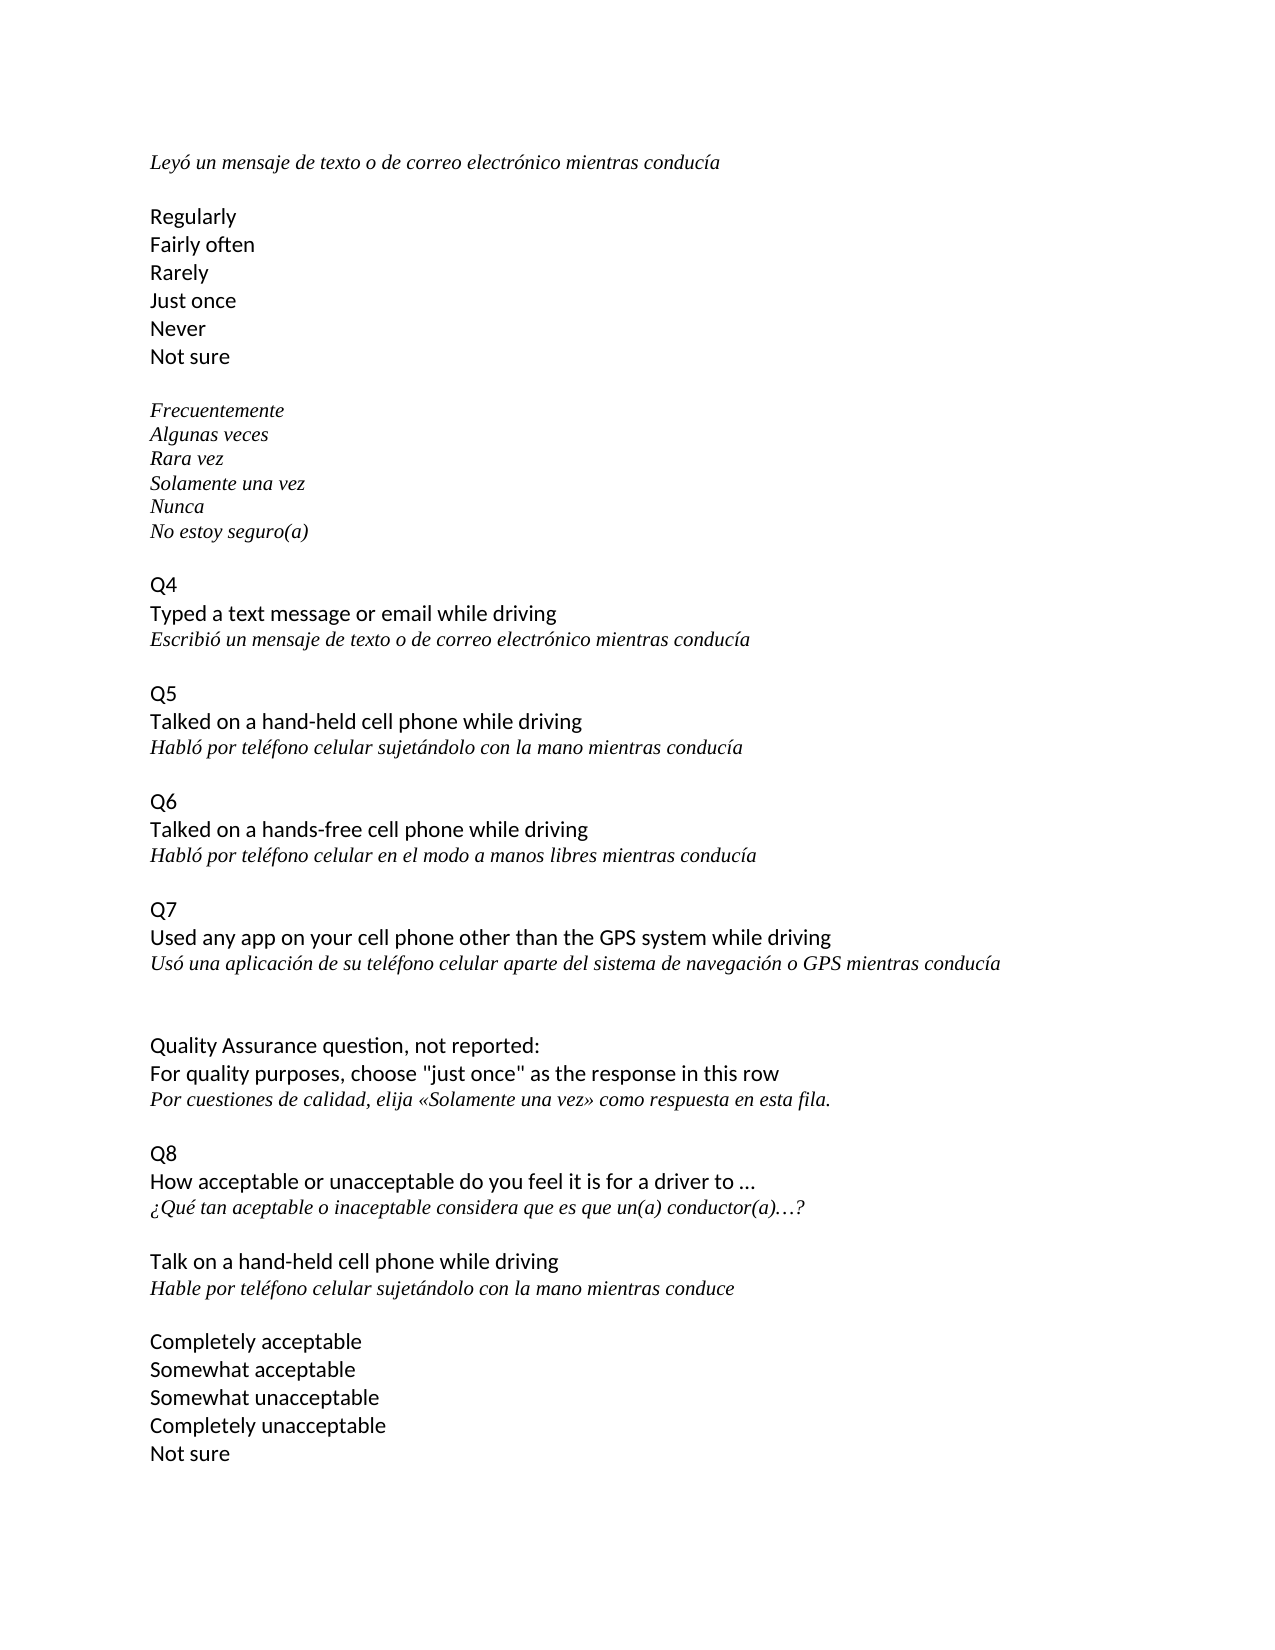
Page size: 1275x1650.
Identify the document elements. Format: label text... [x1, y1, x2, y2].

text Usó una aplicación de su teléfono celular aparte del sistema de navegación o GPS mientras conducía [150, 951, 1125, 975]
text Solamente una vez [150, 470, 1125, 494]
text Rarely [150, 258, 1125, 286]
text Q6 [150, 787, 1125, 815]
text Q7 [150, 895, 1125, 923]
text Talked on a hands-free cell phone while driving [150, 815, 1125, 843]
text Quality Assurance question, not reported: [150, 1031, 1125, 1059]
text How acceptable or unacceptable do you feel it is for a driver to … [150, 1167, 1125, 1195]
text Never [150, 314, 1125, 342]
text No estoy seguro(a) [150, 518, 1125, 543]
text Typed a text message or email while driving [150, 599, 1125, 627]
text Rara vez [150, 446, 1125, 470]
text Somewhat acceptable [150, 1356, 1125, 1383]
text Used any app on your cell phone other than the GPS system while driving [150, 923, 1125, 951]
text Completely acceptable [150, 1327, 1125, 1356]
text Habló por teléfono celular en el modo a manos libres mientras conducía [150, 843, 1125, 867]
text Por cuestiones de calidad, elija «Solamente una vez» como respuesta en esta fila. [150, 1087, 1125, 1111]
text Talked on a hand-held cell phone while driving [150, 707, 1125, 735]
text Completely unacceptable [150, 1412, 1125, 1439]
text Talk on a hand-held cell phone while driving [150, 1247, 1125, 1275]
text Algunas veces [150, 422, 1125, 446]
text Not sure [150, 342, 1125, 370]
text ¿Qué tan aceptable o inaceptable considera que es que un(a) conductor(a)…? [150, 1195, 1125, 1219]
text Habló por teléfono celular sujetándolo con la mano mientras conducía [150, 735, 1125, 759]
text For quality purposes, choose "just once" as the response in this row [150, 1059, 1125, 1087]
text Frecuentemente [150, 398, 1125, 422]
text Hable por teléfono celular sujetándolo con la mano mientras conduce [150, 1275, 1125, 1299]
text Escribió un mensaje de texto o de correo electrónico mientras conducía [150, 627, 1125, 651]
text Q5 [150, 679, 1125, 707]
text Just once [150, 286, 1125, 314]
text Somewhat unacceptable [150, 1383, 1125, 1412]
text Not sure [150, 1439, 1125, 1468]
text Q4 [150, 571, 1125, 599]
text Nunca [150, 494, 1125, 518]
text Q8 [150, 1139, 1125, 1167]
text Leyó un mensaje de texto o de correo electrónico mientras conducía [150, 150, 1125, 174]
text Fairly often [150, 230, 1125, 258]
text Regularly [150, 202, 1125, 230]
